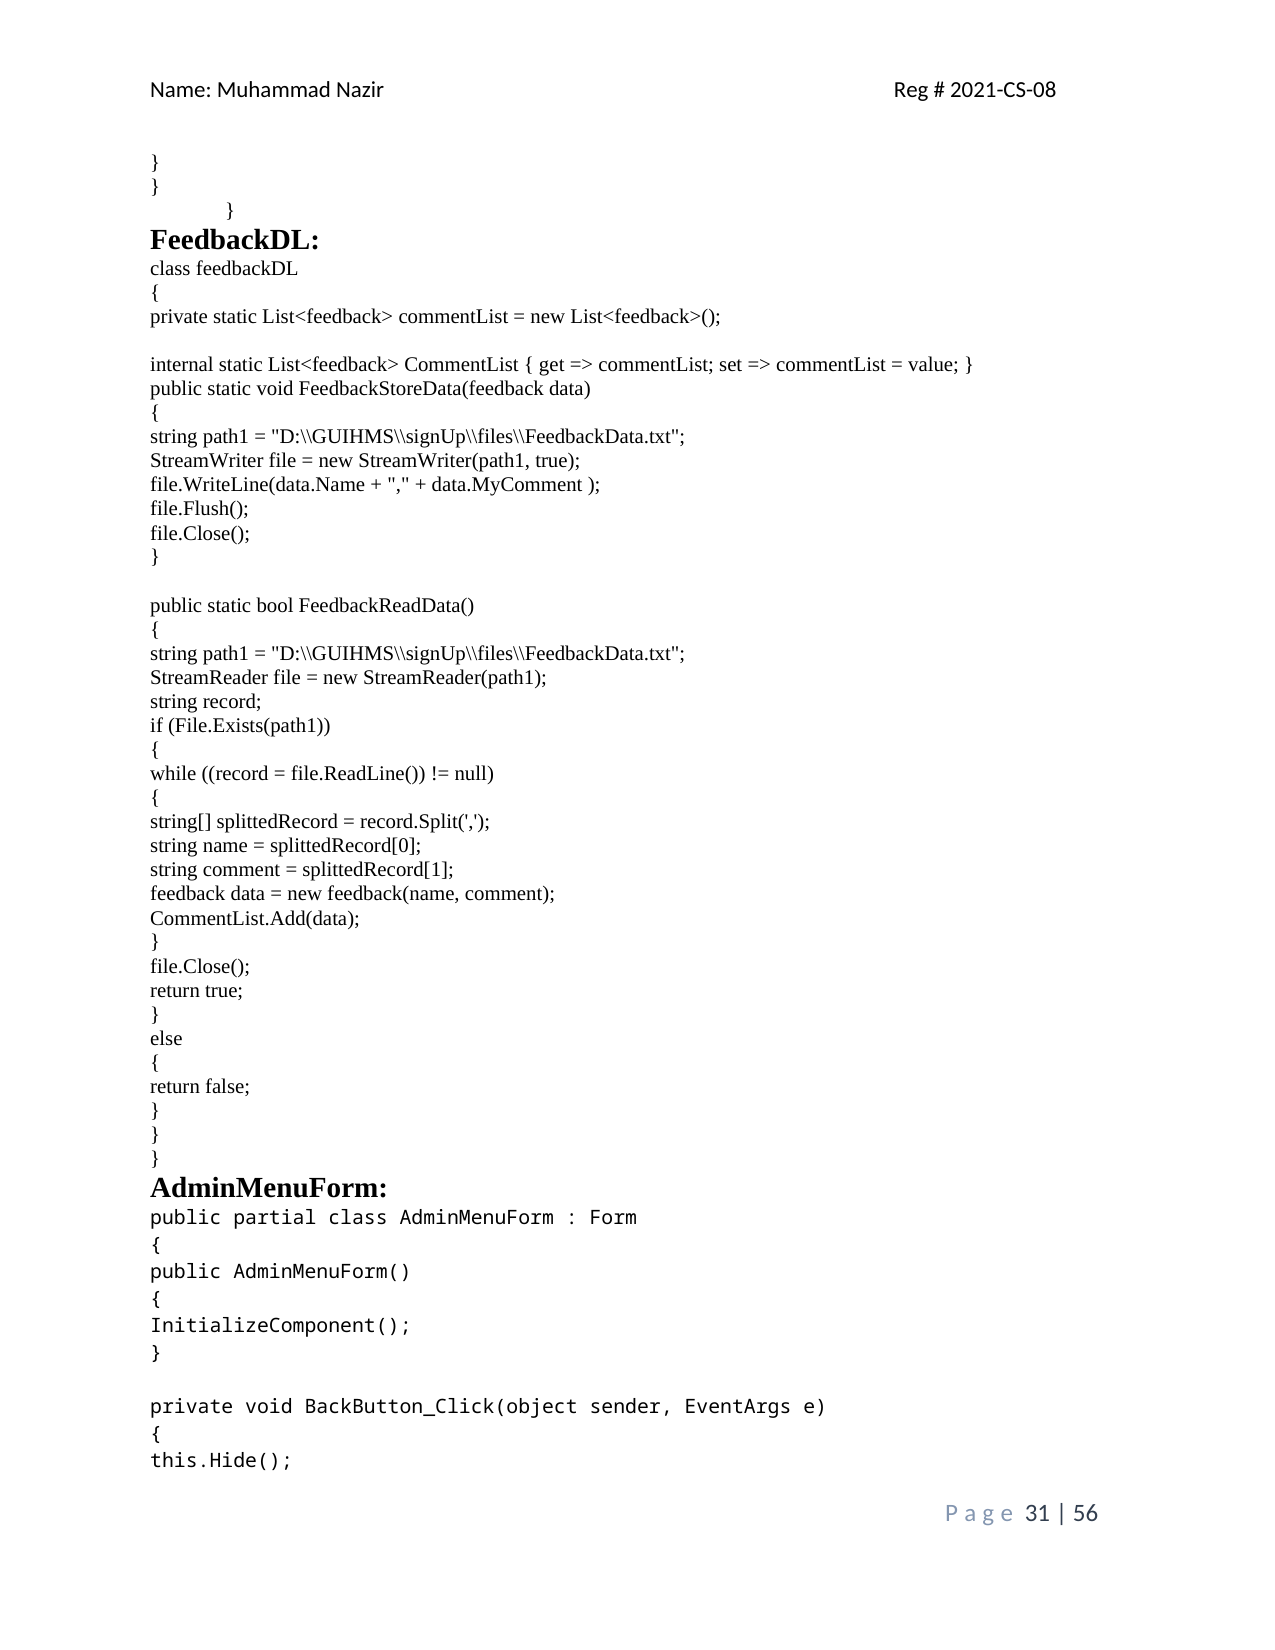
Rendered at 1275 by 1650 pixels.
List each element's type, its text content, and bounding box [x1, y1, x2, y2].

text } [150, 1098, 1125, 1122]
text { [150, 1050, 1125, 1074]
text FeedbackDL: [150, 222, 1125, 256]
text { [150, 785, 1125, 809]
text } [150, 929, 1125, 953]
text } [150, 198, 1125, 222]
text } [150, 150, 1125, 174]
text private static List<feedback> commentList = new List<feedback>(); [150, 304, 1125, 328]
text while ((record = file.ReadLine()) != null) [150, 761, 1125, 785]
text StreamReader file = new StreamReader(path1); [150, 665, 1125, 689]
text file.Flush(); [150, 496, 1125, 520]
text if (File.Exists(path1)) [150, 713, 1125, 737]
text { [150, 1284, 1125, 1312]
text else [150, 1026, 1125, 1050]
text } [150, 1146, 1125, 1170]
text } [150, 174, 1125, 198]
text InitializeComponent(); [150, 1312, 1125, 1338]
text public static bool FeedbackReadData() [150, 593, 1125, 617]
text public AdminMenuForm() [150, 1258, 1125, 1284]
text { [150, 280, 1125, 304]
text } [150, 544, 1125, 568]
text feedback data = new feedback(name, comment); [150, 881, 1125, 905]
text string path1 = "D:\\GUIHMS\\signUp\\files\\FeedbackData.txt"; [150, 641, 1125, 665]
text file.Close(); [150, 520, 1125, 544]
text public static void FeedbackStoreData(feedback data) [150, 376, 1125, 400]
text } [150, 1338, 1125, 1366]
text string path1 = "D:\\GUIHMS\\signUp\\files\\FeedbackData.txt"; [150, 424, 1125, 448]
text AdminMenuForm: [150, 1170, 1125, 1204]
text StreamWriter file = new StreamWriter(path1, true); [150, 448, 1125, 472]
text class feedbackDL [150, 256, 1125, 280]
text { [150, 737, 1125, 761]
text } [150, 1002, 1125, 1026]
text public partial class AdminMenuForm : Form [150, 1204, 1125, 1231]
text internal static List<feedback> CommentList { get => commentList; set => commentList = value; } [150, 352, 1125, 376]
text file.Close(); [150, 953, 1125, 978]
text { [150, 1419, 1125, 1446]
text string name = splittedRecord[0]; [150, 833, 1125, 857]
text { [150, 1231, 1125, 1258]
text } [150, 1122, 1125, 1146]
text { [150, 400, 1125, 424]
text string record; [150, 689, 1125, 713]
text return true; [150, 978, 1125, 1002]
text CommentList.Add(data); [150, 905, 1125, 929]
text this.Hide(); [150, 1446, 1125, 1473]
text { [150, 617, 1125, 641]
text private void BackButton_Click(object sender, EventArgs e) [150, 1392, 1125, 1419]
text string comment = splittedRecord[1]; [150, 857, 1125, 881]
text string[] splittedRecord = record.Split(','); [150, 809, 1125, 833]
text file.WriteLine(data.Name + "," + data.MyComment ); [150, 472, 1125, 496]
text return false; [150, 1074, 1125, 1098]
